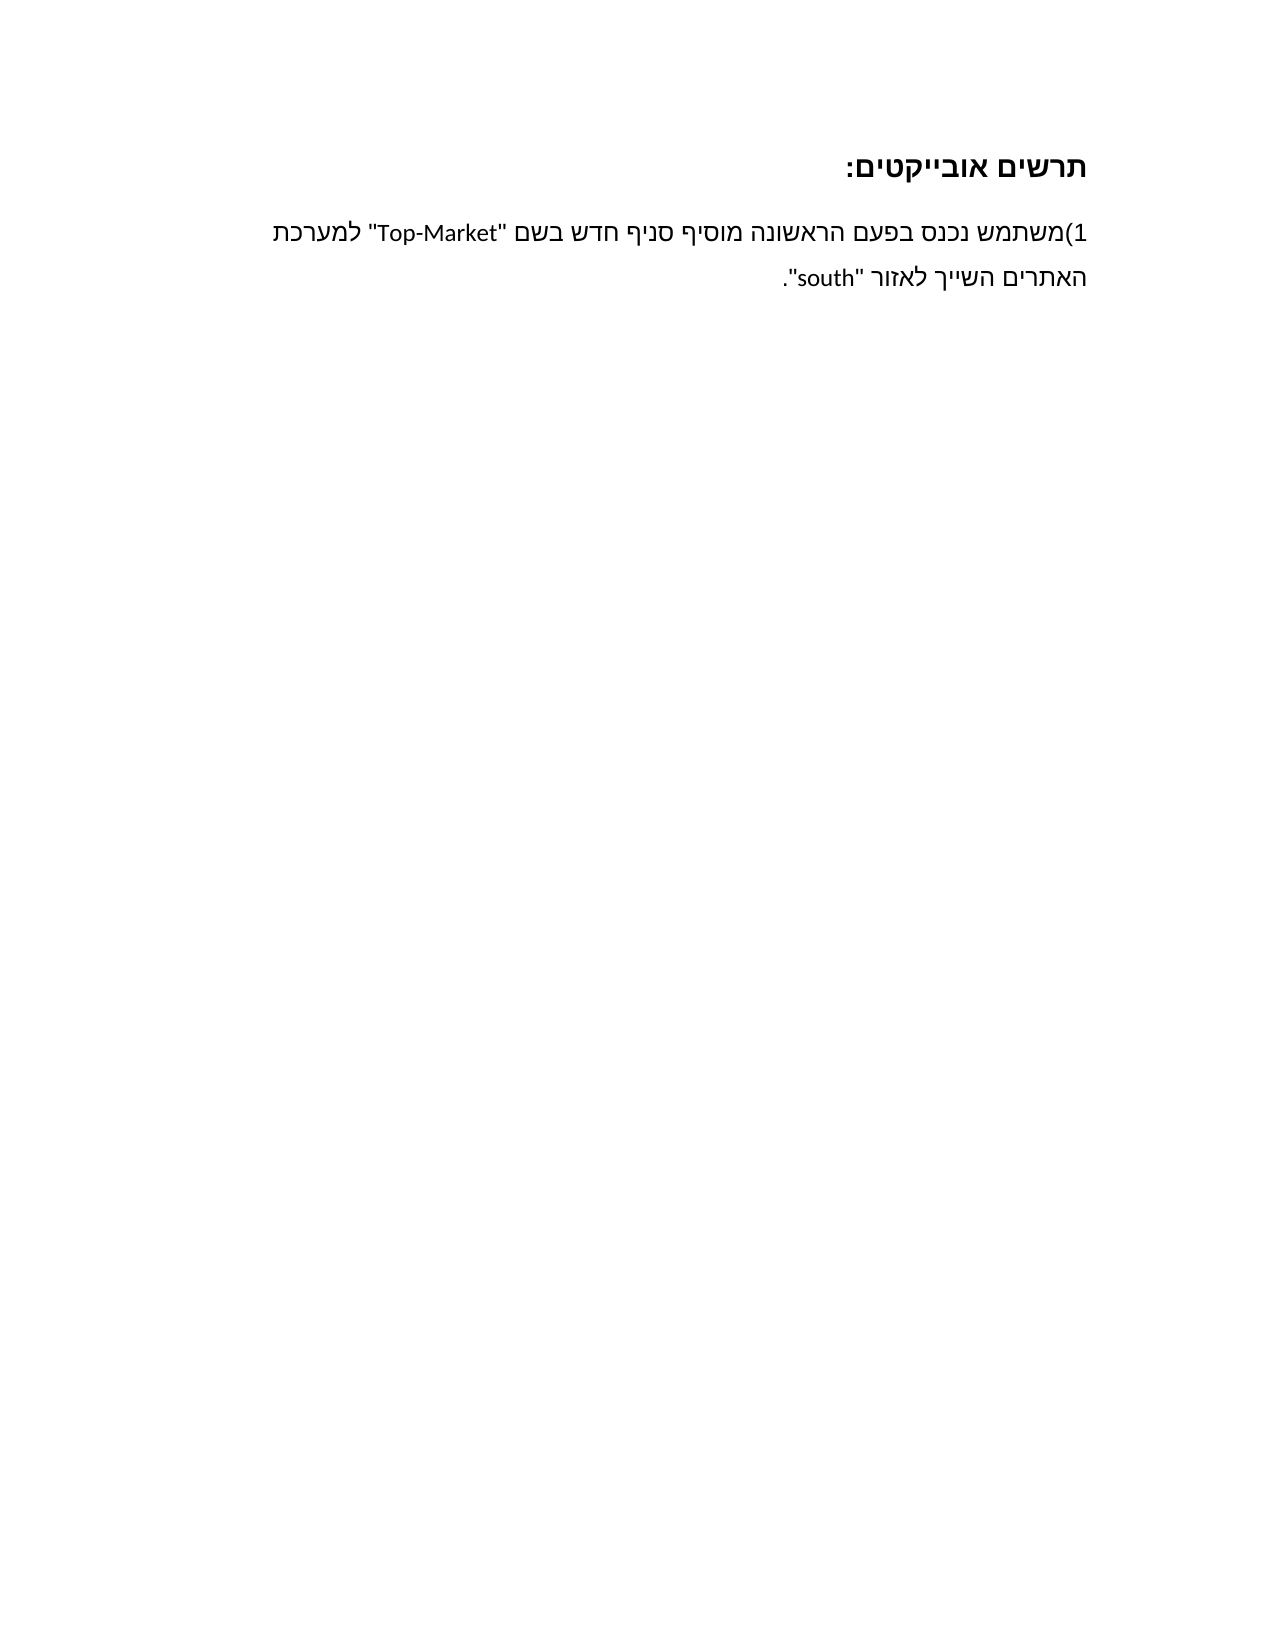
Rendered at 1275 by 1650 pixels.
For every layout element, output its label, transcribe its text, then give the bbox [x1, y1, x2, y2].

text תרשים אובייקטים: [187, 150, 1087, 183]
text 1)משתמש נכנס בפעם הראשונה מוסיף סניף חדש בשם "Top-Market" למערכת האתרים השייך לאזור "south". [187, 217, 1087, 292]
